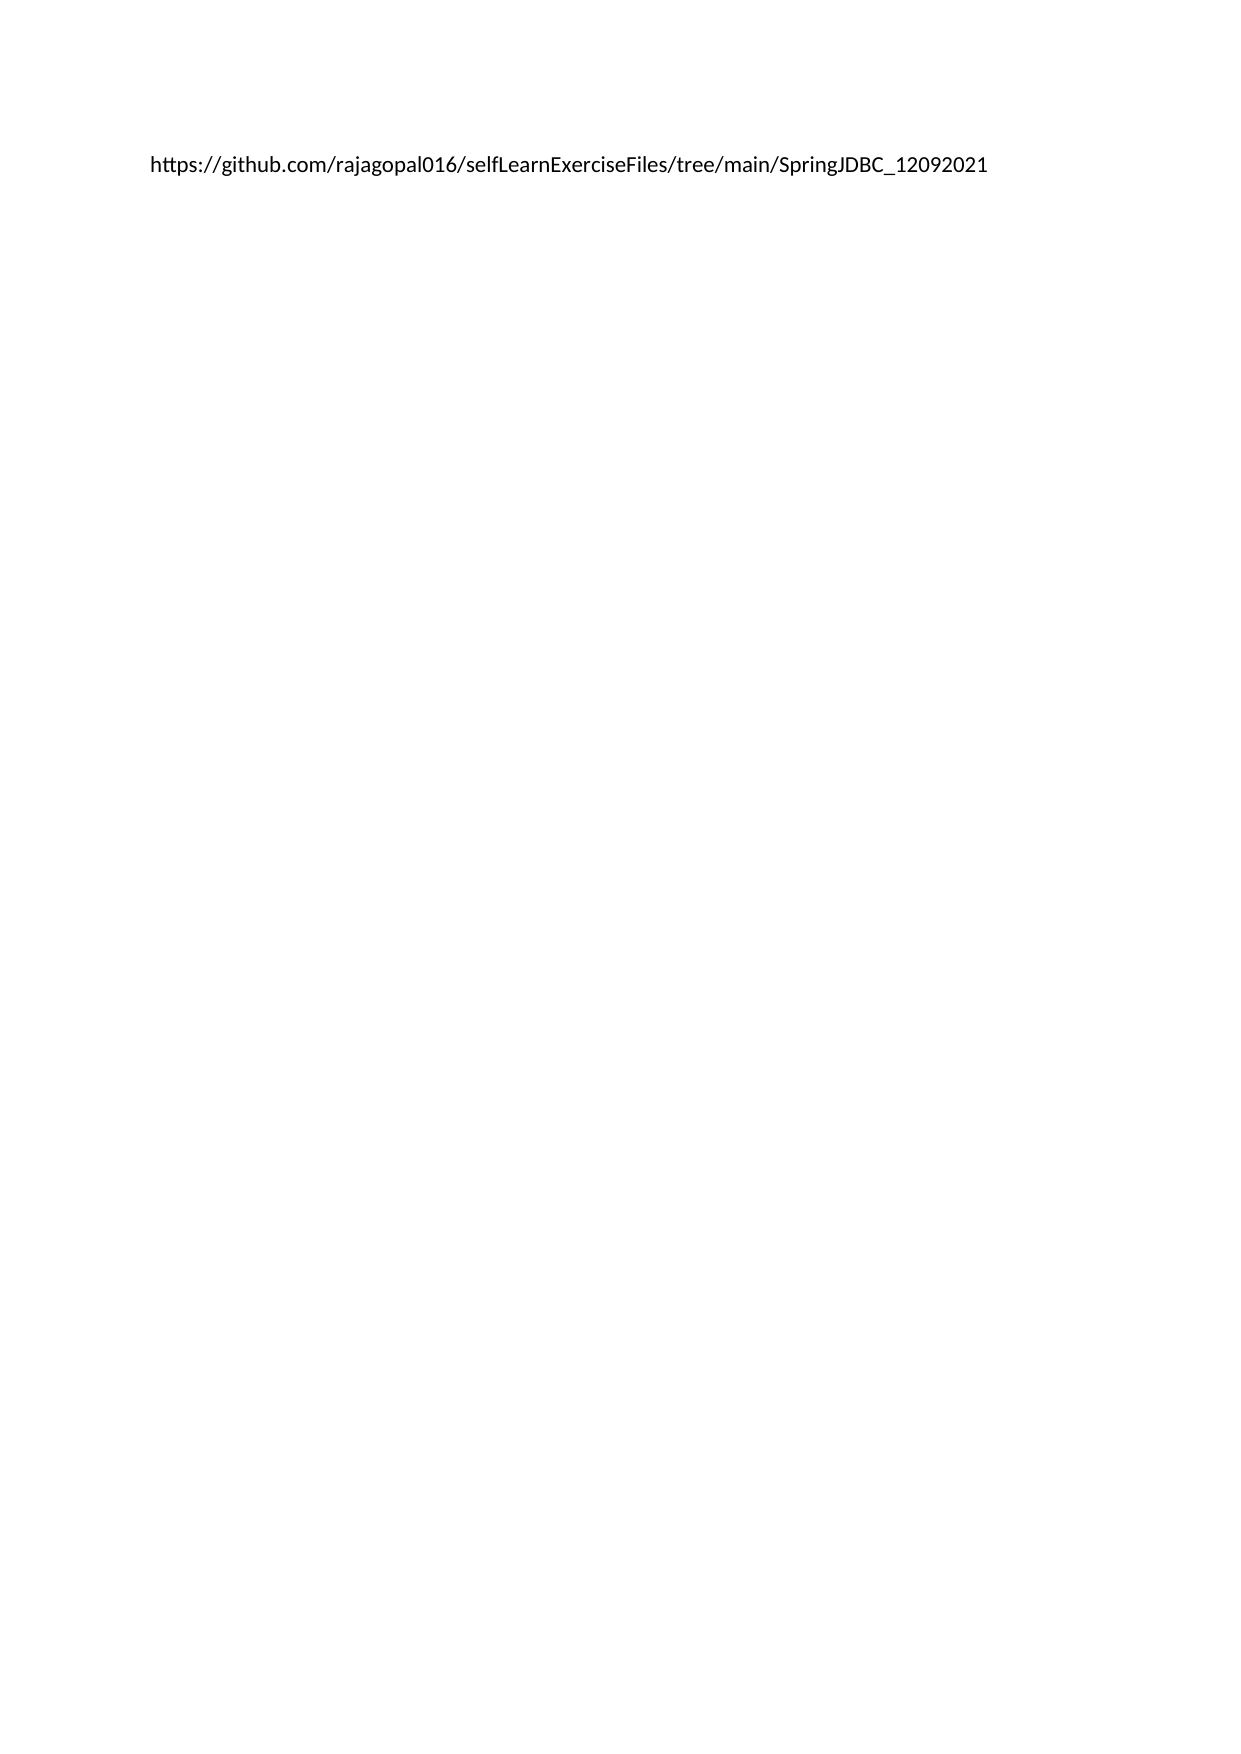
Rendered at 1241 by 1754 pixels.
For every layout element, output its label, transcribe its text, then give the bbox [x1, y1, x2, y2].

text https://github.com/rajagopal016/selfLearnExerciseFiles/tree/main/SpringJDBC_12092021 [150, 150, 1090, 178]
